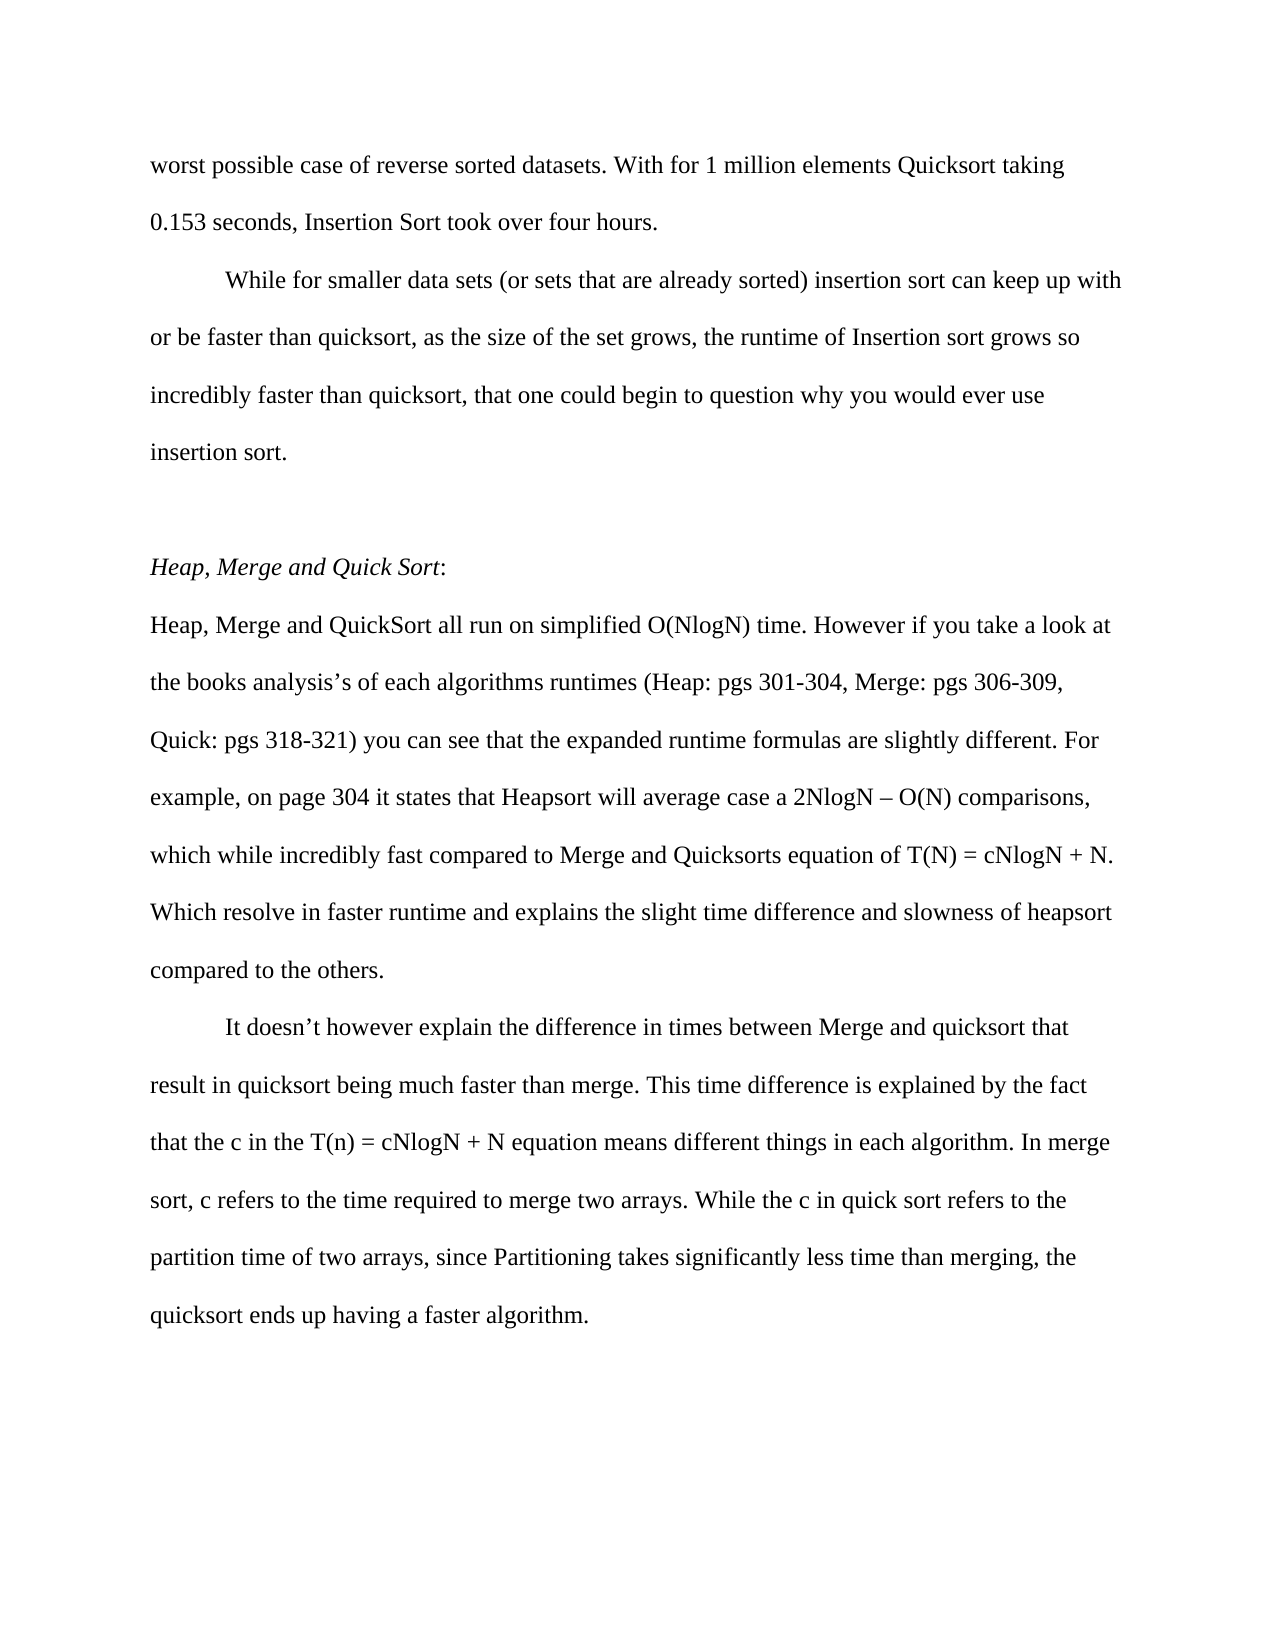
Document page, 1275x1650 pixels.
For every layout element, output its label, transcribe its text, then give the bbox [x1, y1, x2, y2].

text Heap, Merge and Quick Sort: [150, 552, 1125, 581]
text While for smaller data sets (or sets that are already sorted) insertion sort can keep up with or be faster than quicksort, as the size of the set grows, the runtime of Insertion sort grows so incredibly faster than quicksort, that one could begin to question why you would ever use insertion sort. [150, 265, 1125, 466]
text Heap, Merge and QuickSort all run on simplified O(NlogN) time. However if you take a look at the books analysis’s of each algorithms runtimes (Heap: pgs 301-304, Merge: pgs 306-309, Quick: pgs 318-321) you can see that the expanded runtime formulas are slightly different. For example, on page 304 it states that Heapsort will average case a 2NlogN – O(N) comparisons, which while incredibly fast compared to Merge and Quicksorts equation of T(N) = cNlogN + N. Which resolve in faster runtime and explains the slight time difference and slowness of heapsort compared to the others. [150, 610, 1125, 984]
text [150, 150, 1125, 236]
text It doesn’t however explain the difference in times between Merge and quicksort that result in quicksort being much faster than merge. This time difference is explained by the fact that the c in the T(n) = cNlogN + N equation means different things in each algorithm. In merge sort, c refers to the time required to merge two arrays. While the c in quick sort refers to the partition time of two arrays, since Partitioning takes significantly less time than merging, the quicksort ends up having a faster algorithm. [150, 1012, 1125, 1329]
